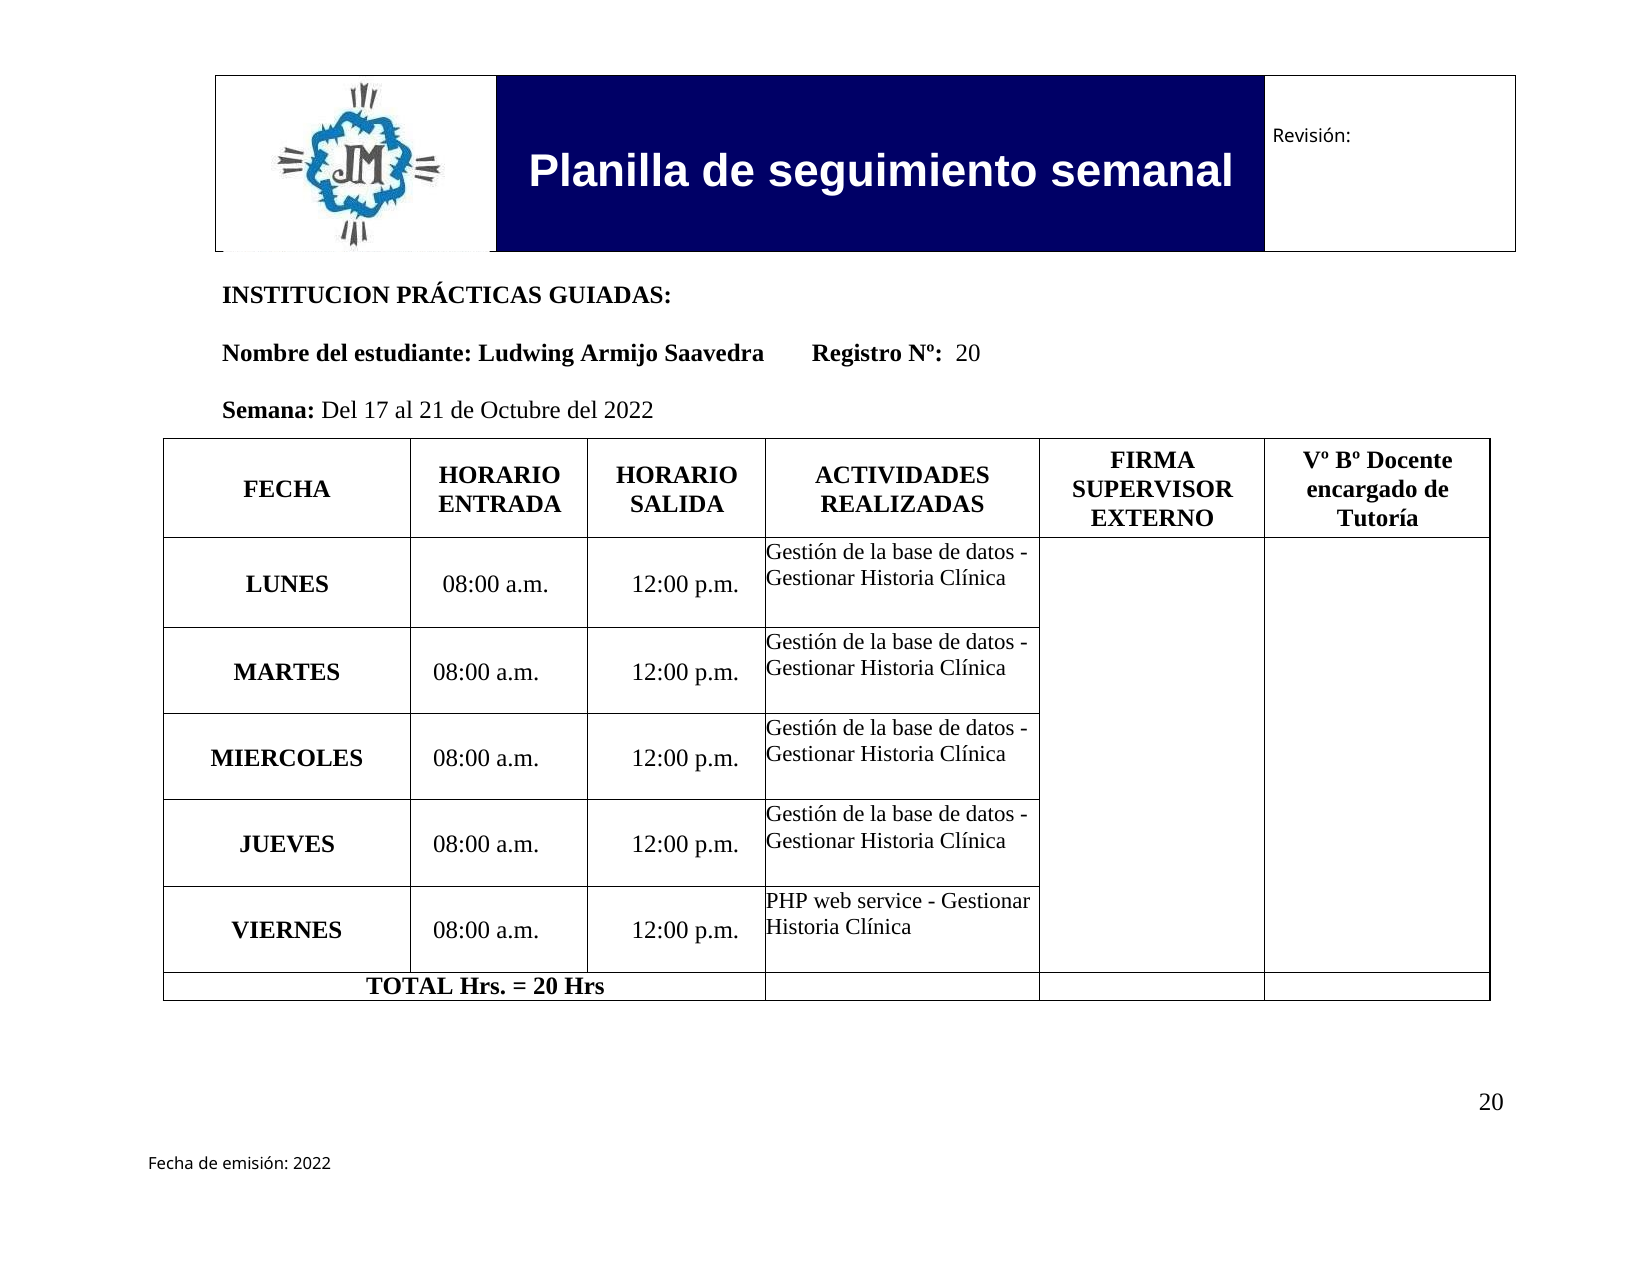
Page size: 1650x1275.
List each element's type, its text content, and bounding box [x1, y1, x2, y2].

table_cell JUEVES [164, 800, 410, 886]
table_cell MARTES [164, 628, 410, 713]
table_cell 08:00 a.m. [411, 538, 587, 627]
table_cell 12:00 p.m. [588, 800, 765, 886]
text Fecha de emisión: 2022 [148, 1154, 1527, 1173]
table_cell [1040, 973, 1264, 1000]
table_cell MIERCOLES [164, 714, 410, 799]
table_cell Revisión: [1265, 76, 1515, 251]
table_cell LUNES [164, 538, 410, 627]
table_cell [1265, 973, 1489, 1000]
text INSTITUCION PRÁCTICAS GUIADAS: [222, 280, 1527, 309]
table_cell TOTAL Hrs. = 20 Hrs [164, 973, 765, 1000]
table_cell 08:00 a.m. [411, 800, 587, 886]
table_cell 12:00 p.m. [588, 714, 765, 799]
table_cell Gestión de la base de datos - Gestionar Historia Clínica [766, 800, 1039, 886]
table_cell [1040, 538, 1264, 972]
table_header HORARIO ENTRADA [411, 439, 587, 537]
table_cell [766, 973, 1039, 1000]
table_header ACTIVIDADES REALIZADAS [766, 439, 1039, 537]
table_cell PHP web service - Gestionar Historia Clínica [766, 887, 1039, 972]
text Nombre del estudiante: Ludwing Armijo Saavedra Registro Nº: 20 [222, 338, 1527, 367]
table_cell [1265, 538, 1489, 972]
table_cell 08:00 a.m. [411, 628, 587, 713]
table_cell 08:00 a.m. [411, 714, 587, 799]
text Semana: Del 17 al 21 de Octubre del 2022 [222, 395, 1527, 424]
picture [223, 76, 490, 252]
table_cell 08:00 a.m. [411, 887, 587, 972]
table_cell Gestión de la base de datos - Gestionar Historia Clínica [766, 714, 1039, 799]
table_cell Gestión de la base de datos - Gestionar Historia Clínica [766, 628, 1039, 713]
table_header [497, 76, 1264, 251]
table_cell VIERNES [164, 887, 410, 972]
table_header Vº Bº Docente encargado de Tutoría [1265, 439, 1489, 537]
text 20 [137, 1088, 1503, 1116]
table_cell Gestión de la base de datos - Gestionar Historia Clínica [766, 538, 1039, 627]
table_cell 12:00 p.m. [588, 538, 765, 627]
table_header FIRMA SUPERVISOR EXTERNO [1040, 439, 1264, 537]
table_header HORARIO SALIDA [588, 439, 765, 537]
table_header [216, 76, 223, 251]
table_cell 12:00 p.m. [588, 887, 765, 972]
table_header FECHA [164, 439, 410, 537]
table_header [490, 76, 496, 251]
table_cell 12:00 p.m. [588, 628, 765, 713]
